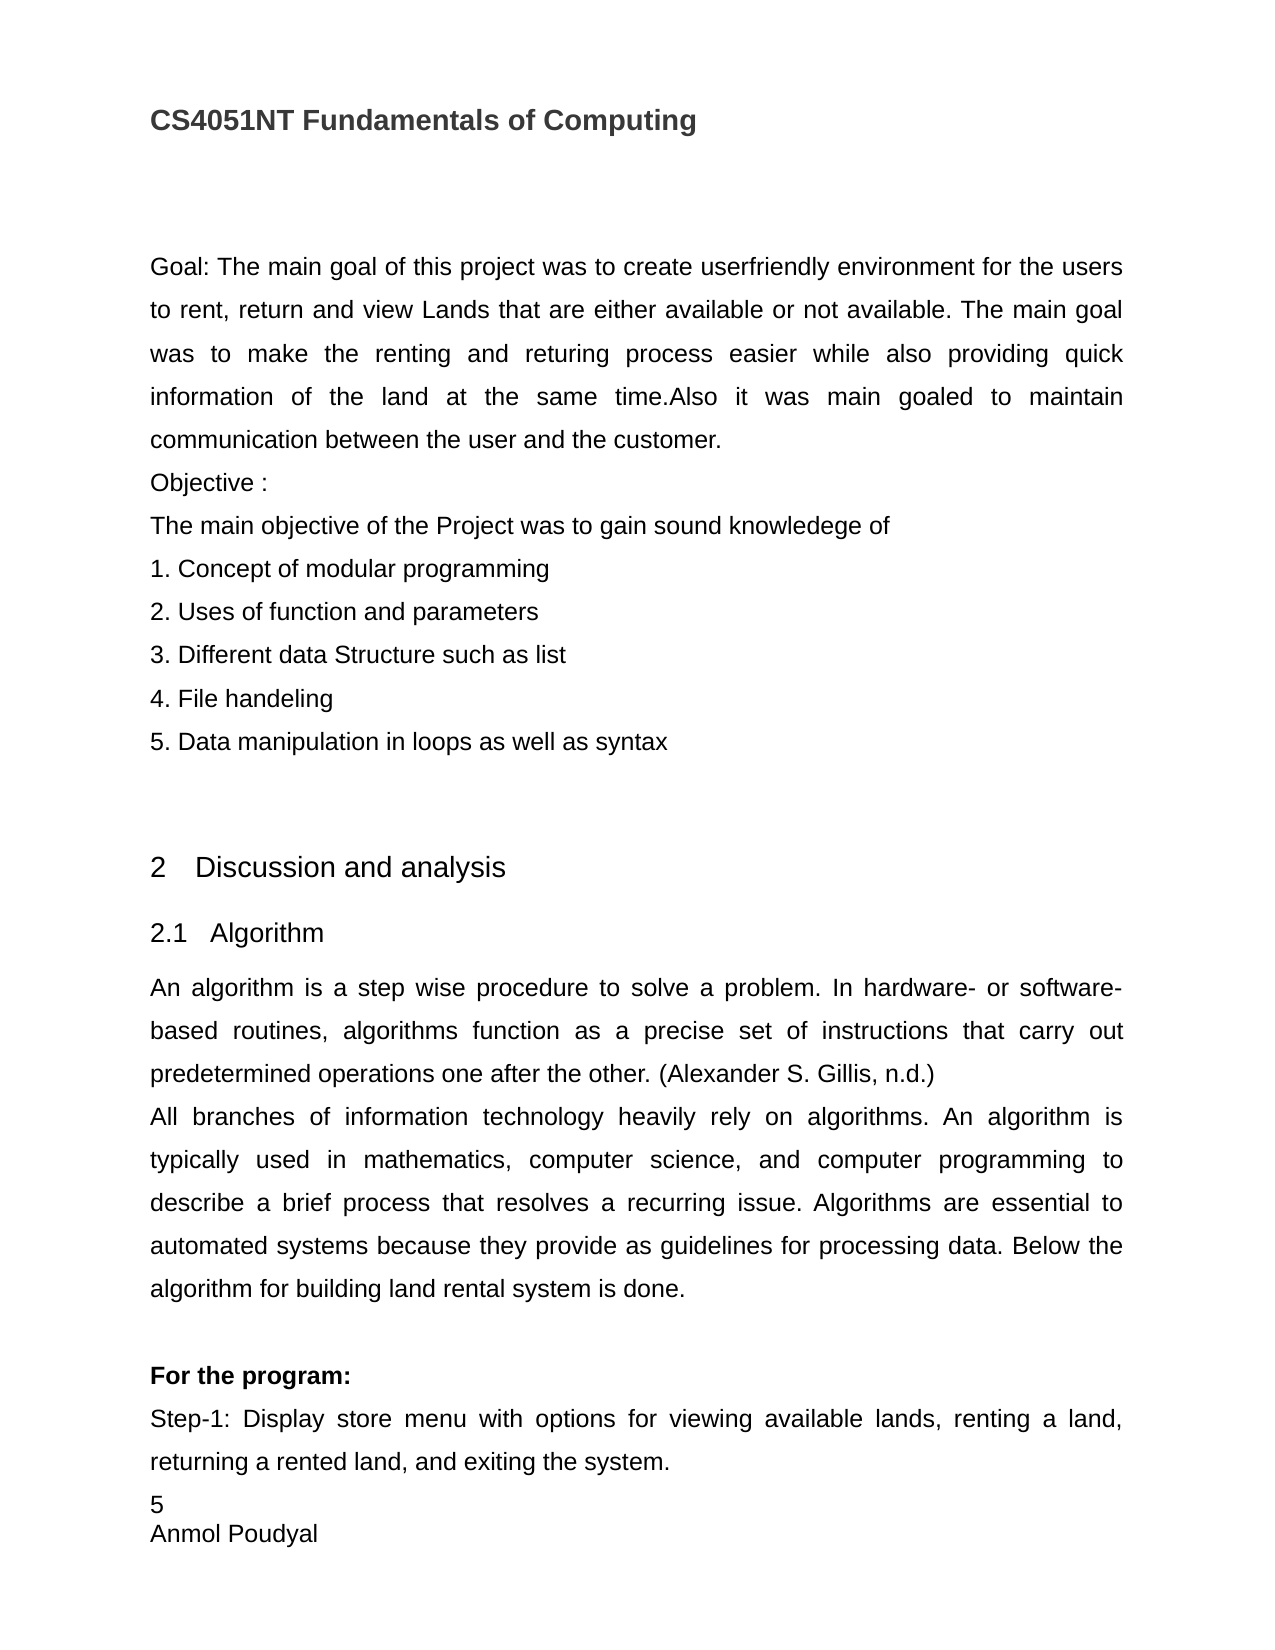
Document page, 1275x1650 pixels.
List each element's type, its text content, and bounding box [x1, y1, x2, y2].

text Step-1: Display store menu with options for viewing available lands, renting a land, returning a rented land, and exiting the system. [150, 1404, 1125, 1476]
text 3. Different data Structure such as list [150, 640, 1125, 669]
text An algorithm is a step wise procedure to solve a problem. In hardware- or software-based routines, algorithms function as a precise set of instructions that carry out predetermined operations one after the other. [150, 973, 1125, 1088]
text 4. File handeling [150, 683, 1125, 712]
text All branches of information technology heavily rely on algorithms. An algorithm is typically used in mathematics, computer science, and computer programming to describe a brief process that resolves a recurring issue. Algorithms are essential to automated systems because they provide as guidelines for processing data. Below the algorithm for building land rental system is done. [150, 1102, 1125, 1303]
subtitle Discussion and analysis [150, 850, 1125, 884]
text 2. Uses of function and parameters [150, 597, 1125, 626]
text 5. Data manipulation in loops as well as syntax [150, 727, 1125, 755]
text 1. Concept of modular programming [150, 554, 1125, 583]
subtitle Algorithm [150, 917, 1125, 949]
text Goal: The main goal of this project was to create userfriendly environment for the users to rent, return and view Lands that are either available or not available. The main goal was to make the renting and returing process easier while also providing quick information of the land at the same time.Also it was main goaled to maintain communication between the user and the customer. [150, 252, 1125, 453]
text Objective : [150, 468, 1125, 497]
text The main objective of the Project was to gain sound knowledege of [150, 511, 1125, 540]
text For the program: [150, 1361, 1125, 1389]
